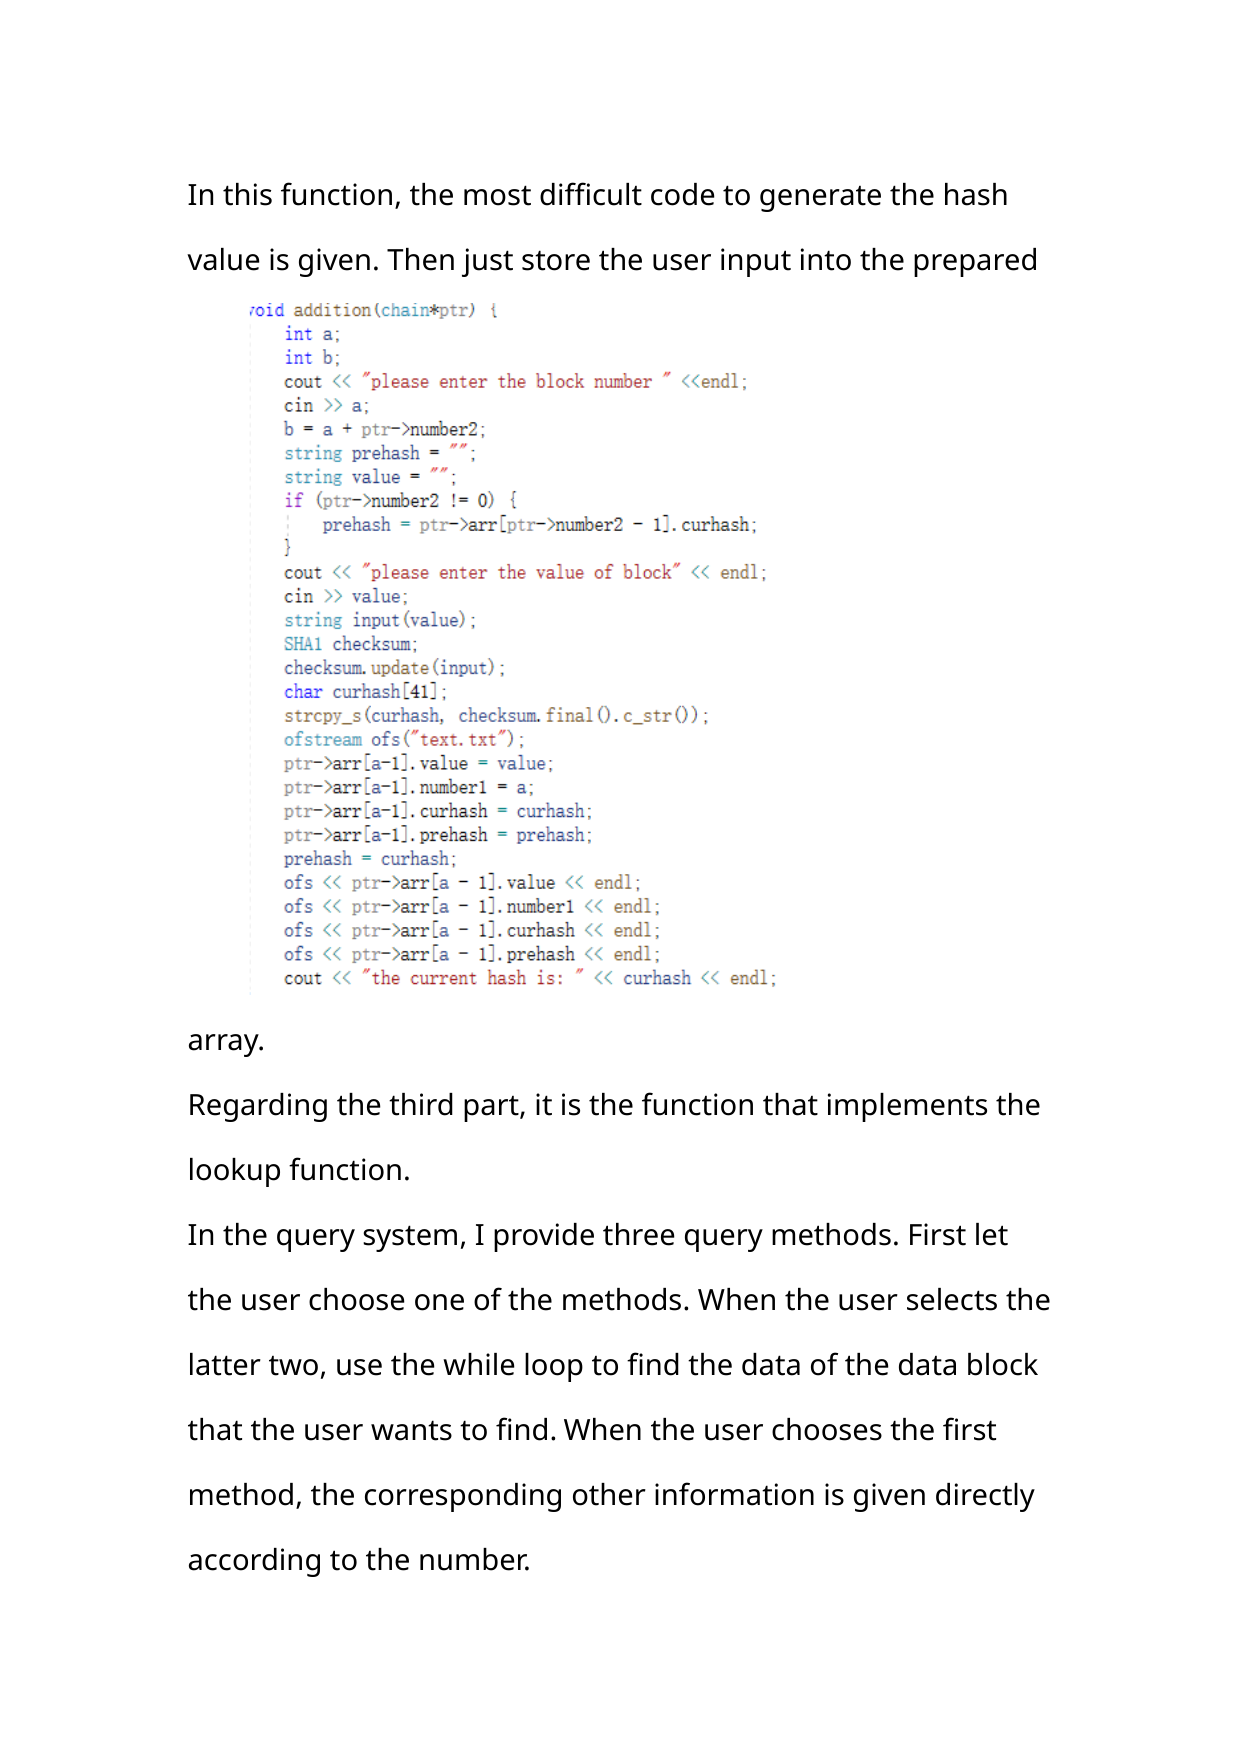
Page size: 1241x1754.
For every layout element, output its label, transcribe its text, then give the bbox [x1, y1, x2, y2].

text Regarding the third part, it is the function that implements the lookup function. [187, 1072, 1053, 1202]
picture [249, 303, 974, 995]
text In the query system, I provide three query methods. First let the user choose one of the methods. When the user selects the latter two, use the while loop to find the data of the data block that the user wants to find. When the user chooses the first method, the corresponding other information is given directly according to the number. [187, 1202, 1053, 1592]
